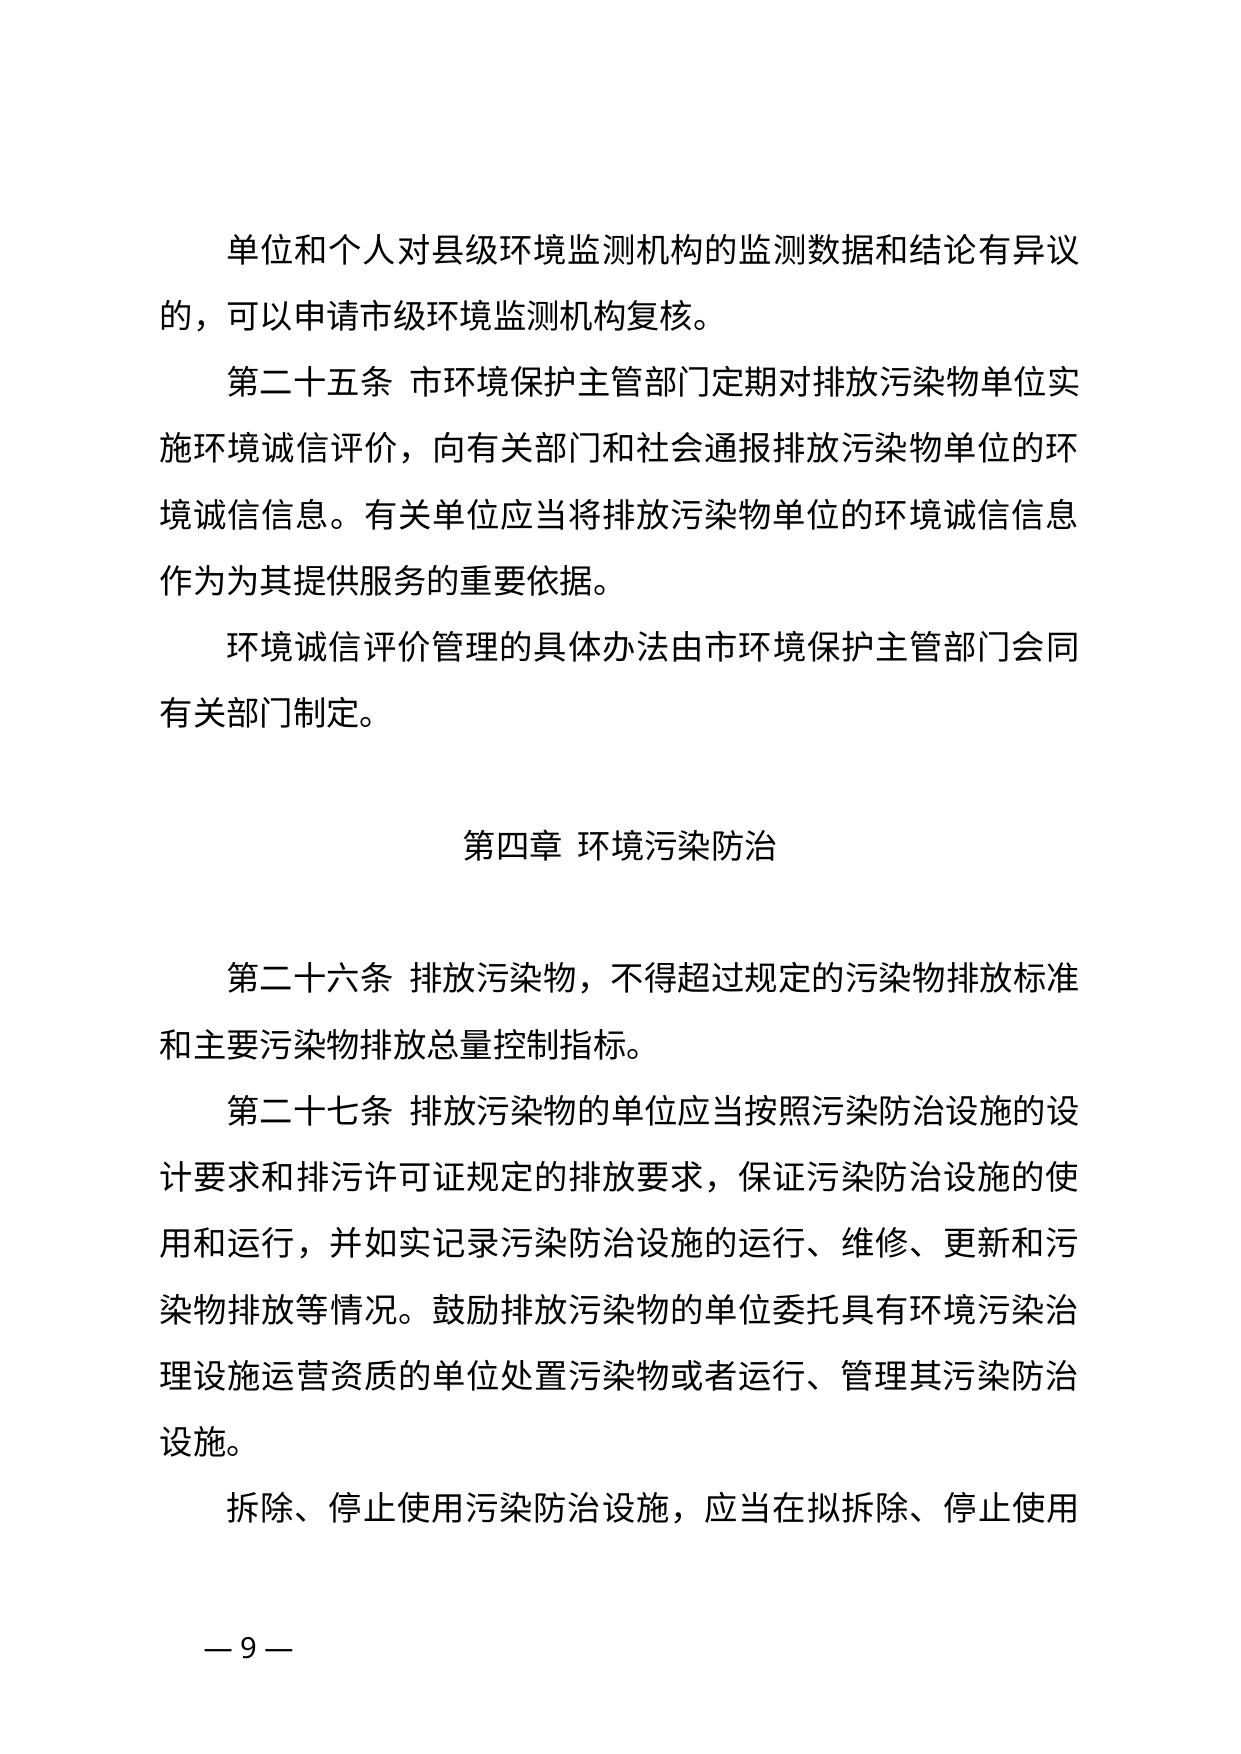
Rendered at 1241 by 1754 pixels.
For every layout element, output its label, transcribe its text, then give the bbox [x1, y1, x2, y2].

text 第二十五条 市环境保护主管部门定期对排放污染物单位实施环境诚信评价，向有关部门和社会通报排放污染物单位的环境诚信信息。有关单位应当将排放污染物单位的环境诚信信息作为为其提供服务的重要依据。 [159, 347, 1081, 612]
text 单位和个人对县级环境监测机构的监测数据和结论有异议的，可以申请市级环境监测机构复核。 [159, 214, 1081, 347]
text 第二十六条 排放污染物，不得超过规定的污染物排放标准和主要污染物排放总量控制指标。 [159, 943, 1081, 1076]
text 第二十七条 排放污染物的单位应当按照污染防治设施的设计要求和排污许可证规定的排放要求，保证污染防治设施的使用和运行，并如实记录污染防治设施的运行、维修、更新和污染物排放等情况。鼓励排放污染物的单位委托具有环境污染治理设施运营资质的单位处置污染物或者运行、管理其污染防治设施。 [159, 1076, 1081, 1473]
subtitle 第四章 环境污染防治 [159, 811, 1081, 877]
text 环境诚信评价管理的具体办法由市环境保护主管部门会同有关部门制定。 [159, 612, 1081, 744]
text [159, 1473, 1081, 1539]
